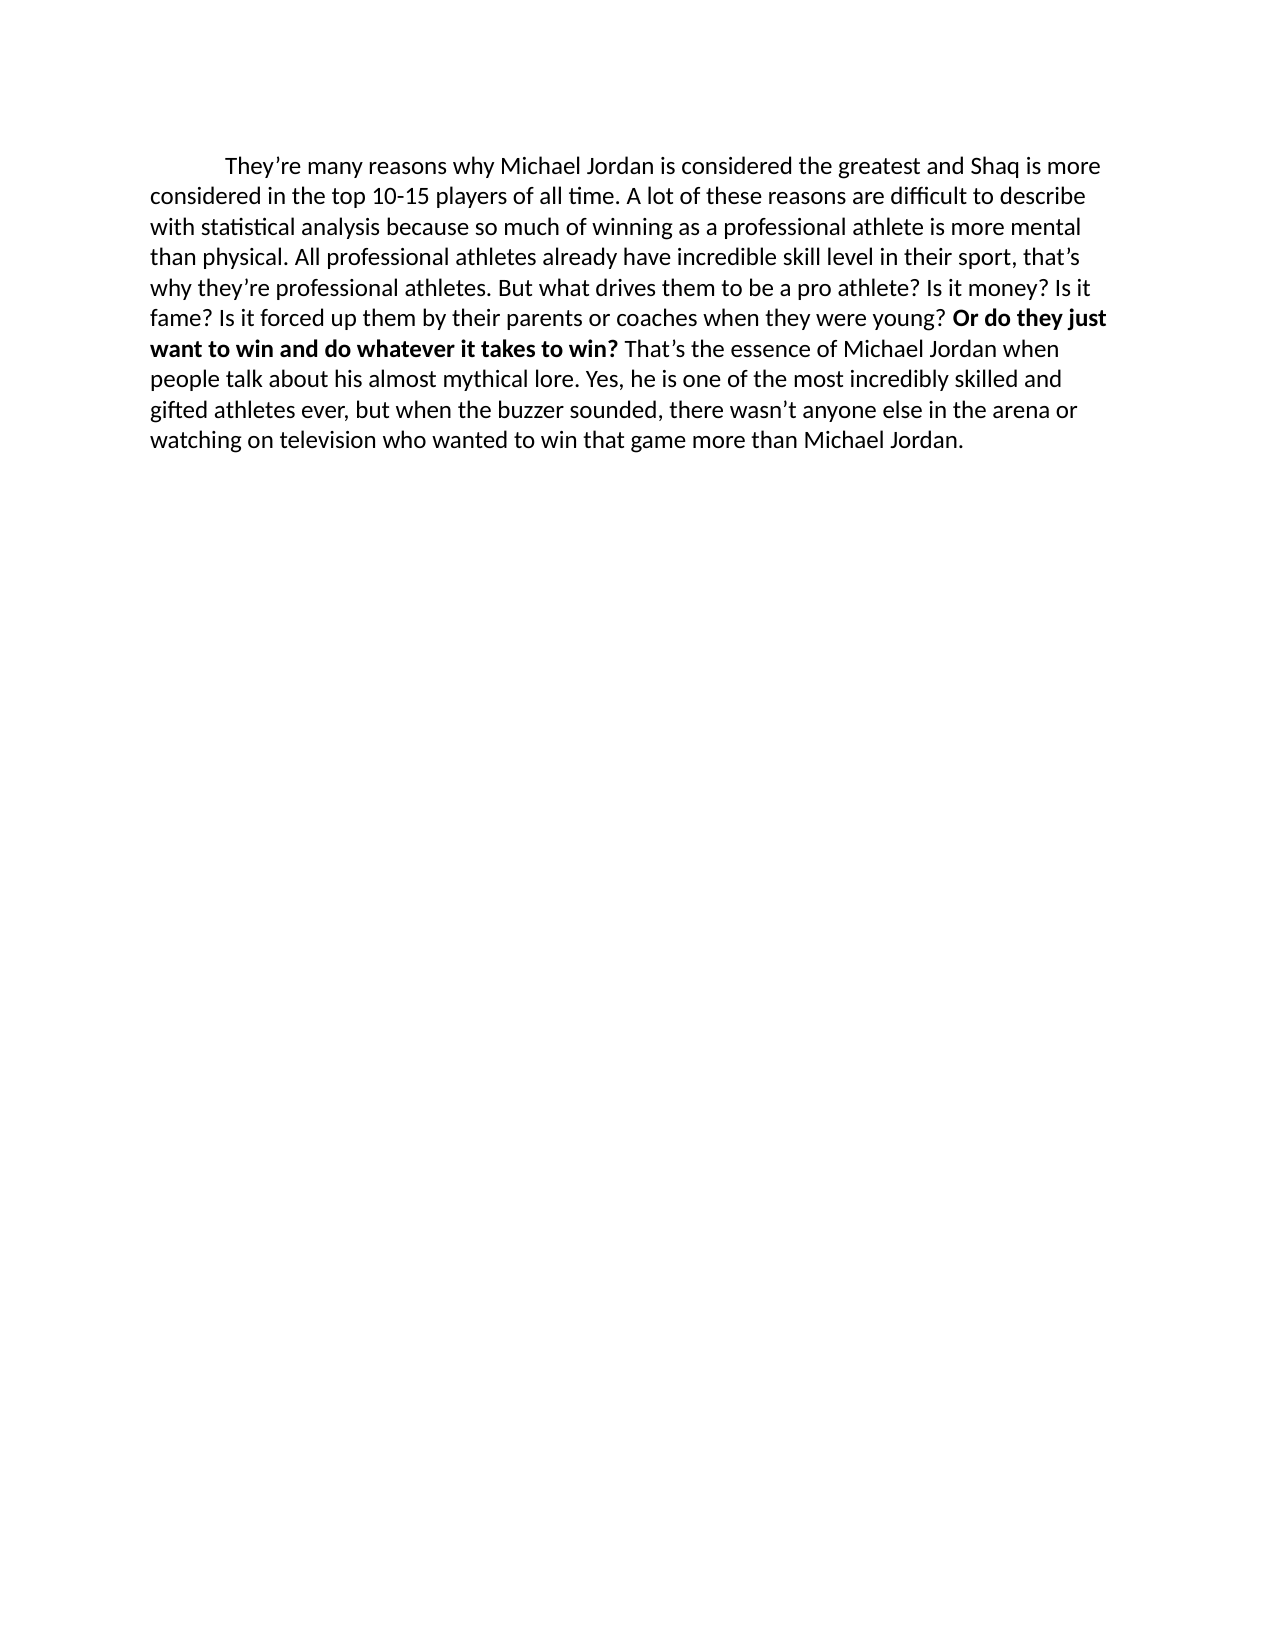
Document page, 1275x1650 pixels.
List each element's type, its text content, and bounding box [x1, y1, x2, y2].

text They’re many reasons why Michael Jordan is considered the greatest and Shaq is more considered in the top 10-15 players of all time. A lot of these reasons are difficult to describe with statistical analysis because so much of winning as a professional athlete is more mental than physical. All professional athletes already have incredible skill level in their sport, that’s why they’re professional athletes. But what drives them to be a pro athlete? Is it money? Is it fame? Is it forced up them by their parents or coaches when they were young? Or do they just want to win and do whatever it takes to win? That’s the essence of Michael Jordan when people talk about his almost mythical lore. Yes, he is one of the most incredibly skilled and gifted athletes ever, but when the buzzer sounded, there wasn’t anyone else in the arena or watching on television who wanted to win that game more than Michael Jordan. [150, 150, 1125, 455]
